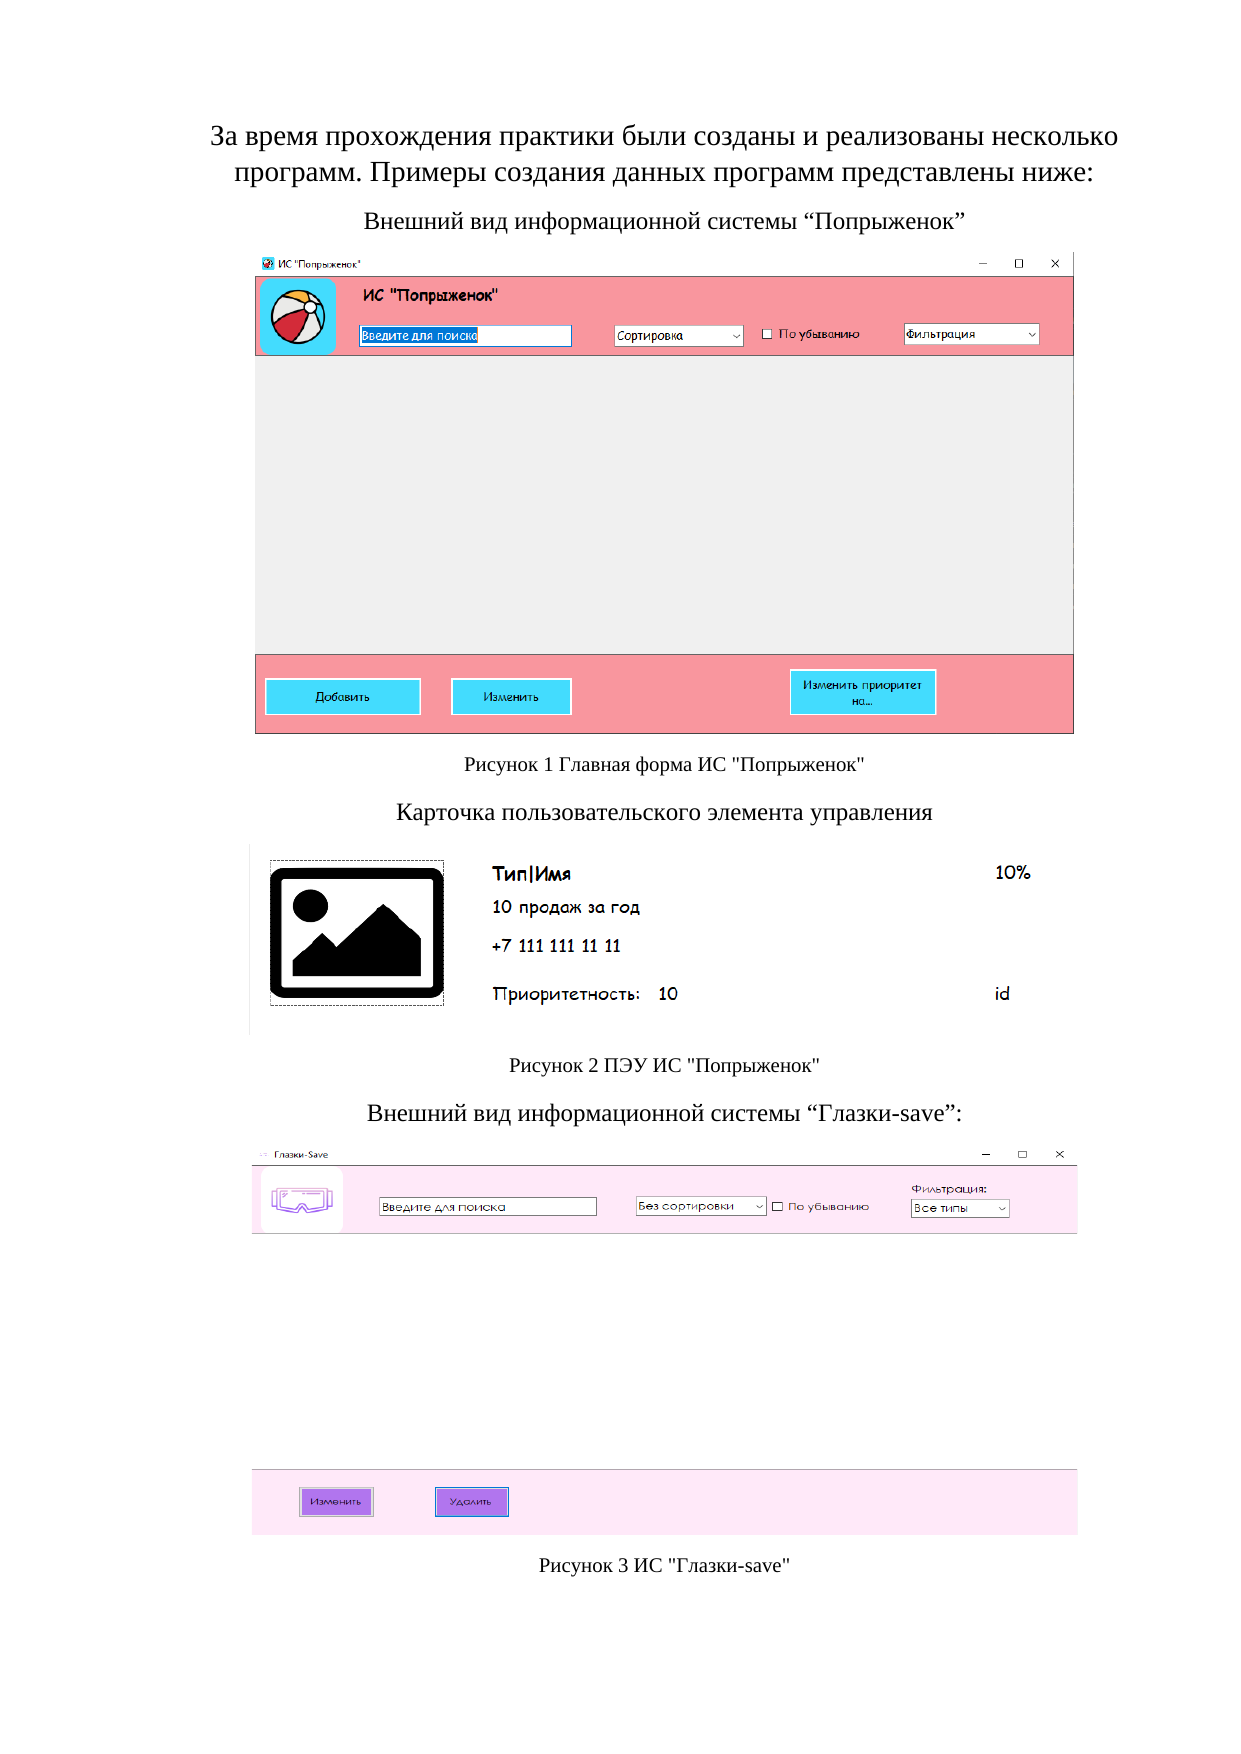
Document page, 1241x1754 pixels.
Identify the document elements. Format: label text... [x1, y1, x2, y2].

text Внешний вид информационной системы “Глазки-save”: [177, 1098, 1152, 1127]
picture [255, 252, 1074, 734]
text Рисунок 1 Главная форма ИС "Попрыженок" [177, 752, 1152, 776]
text Рисунок 2 ПЭУ ИС "Попрыженок" [177, 1053, 1152, 1077]
text Карточка пользовательского элемента управления [177, 797, 1152, 826]
text Внешний вид информационной системы “Попрыженок” [177, 206, 1152, 234]
text Рисунок 3 ИС "Глазки-save" [177, 1553, 1152, 1577]
picture [249, 844, 1080, 1035]
text За время прохождения практики были созданы и реализованы несколько программ. Примеры создания данных программ представлены ниже: [177, 118, 1152, 187]
picture [251, 1145, 1078, 1535]
